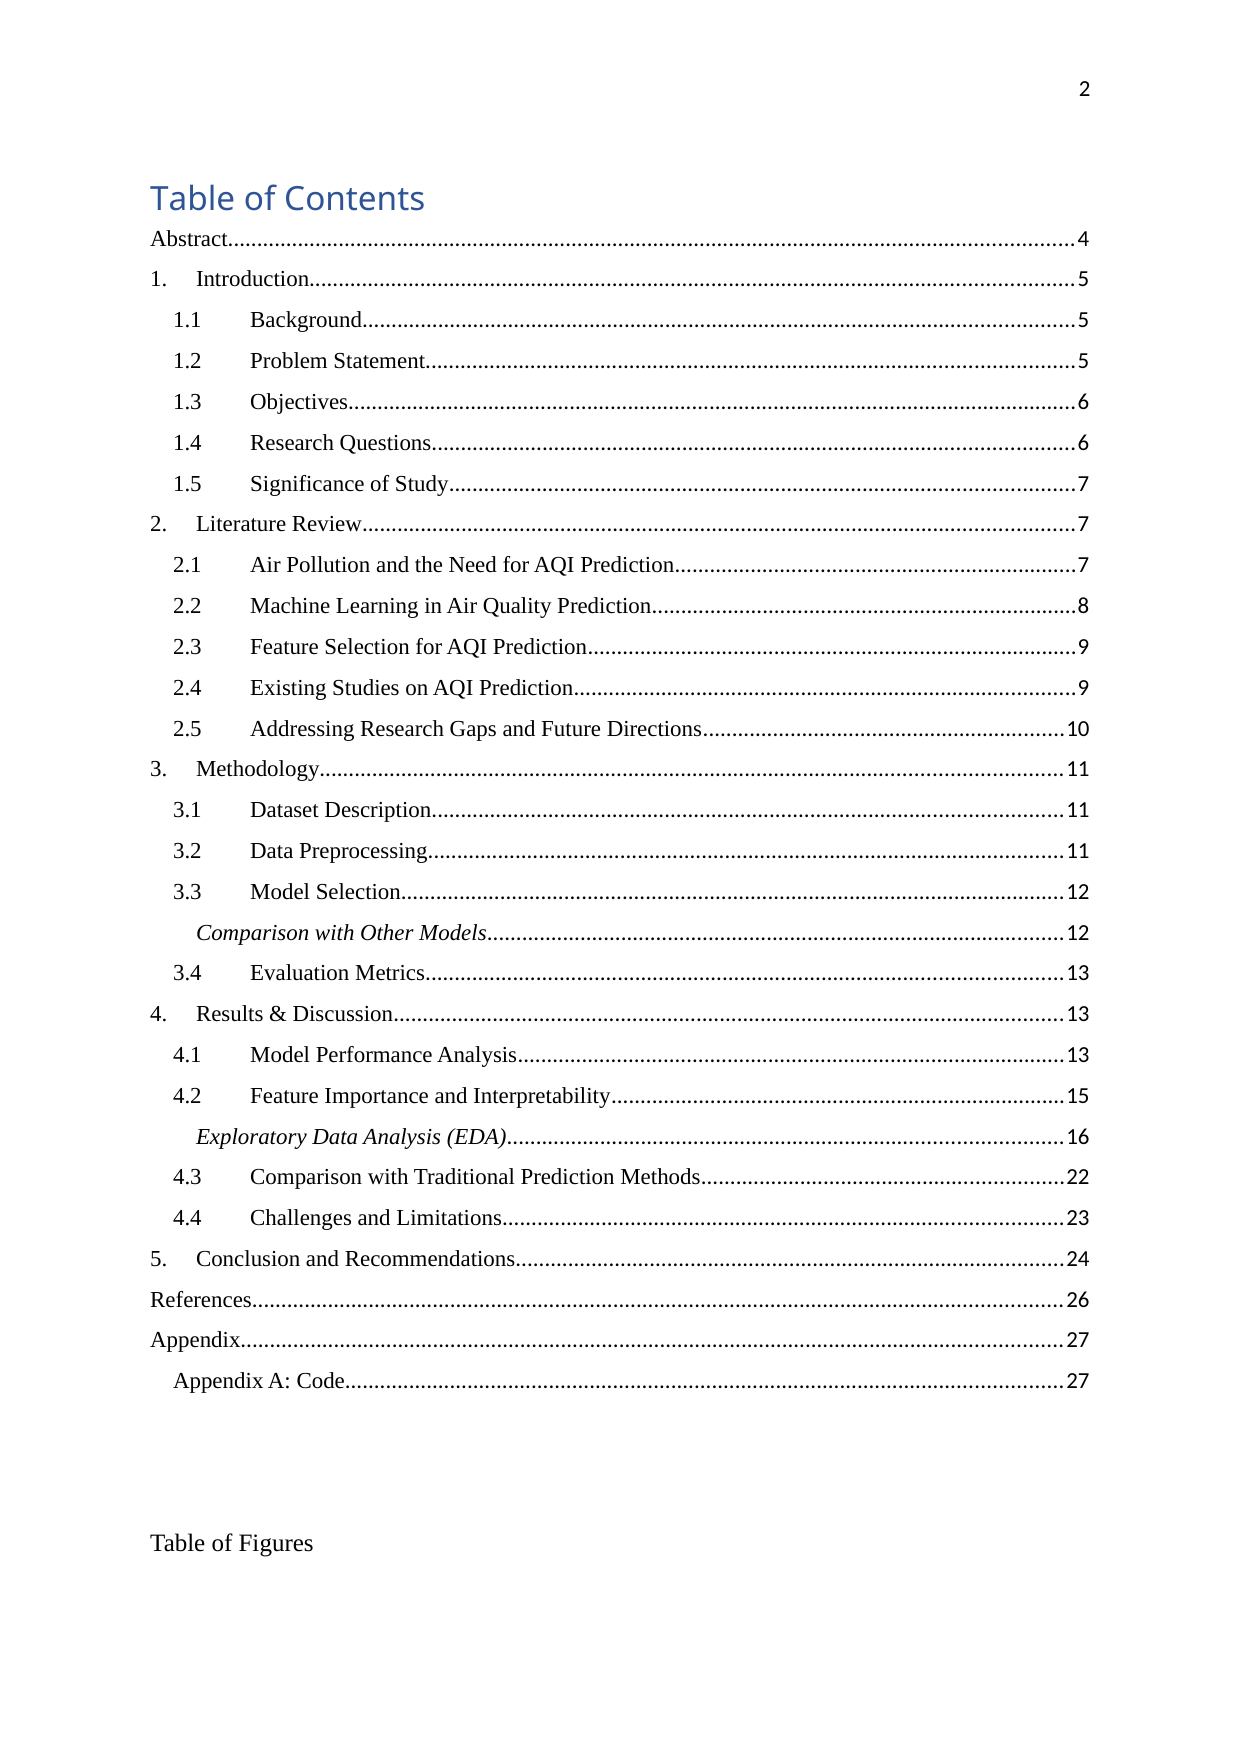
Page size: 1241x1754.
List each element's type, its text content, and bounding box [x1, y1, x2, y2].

text Table of Figures [150, 1528, 1090, 1557]
